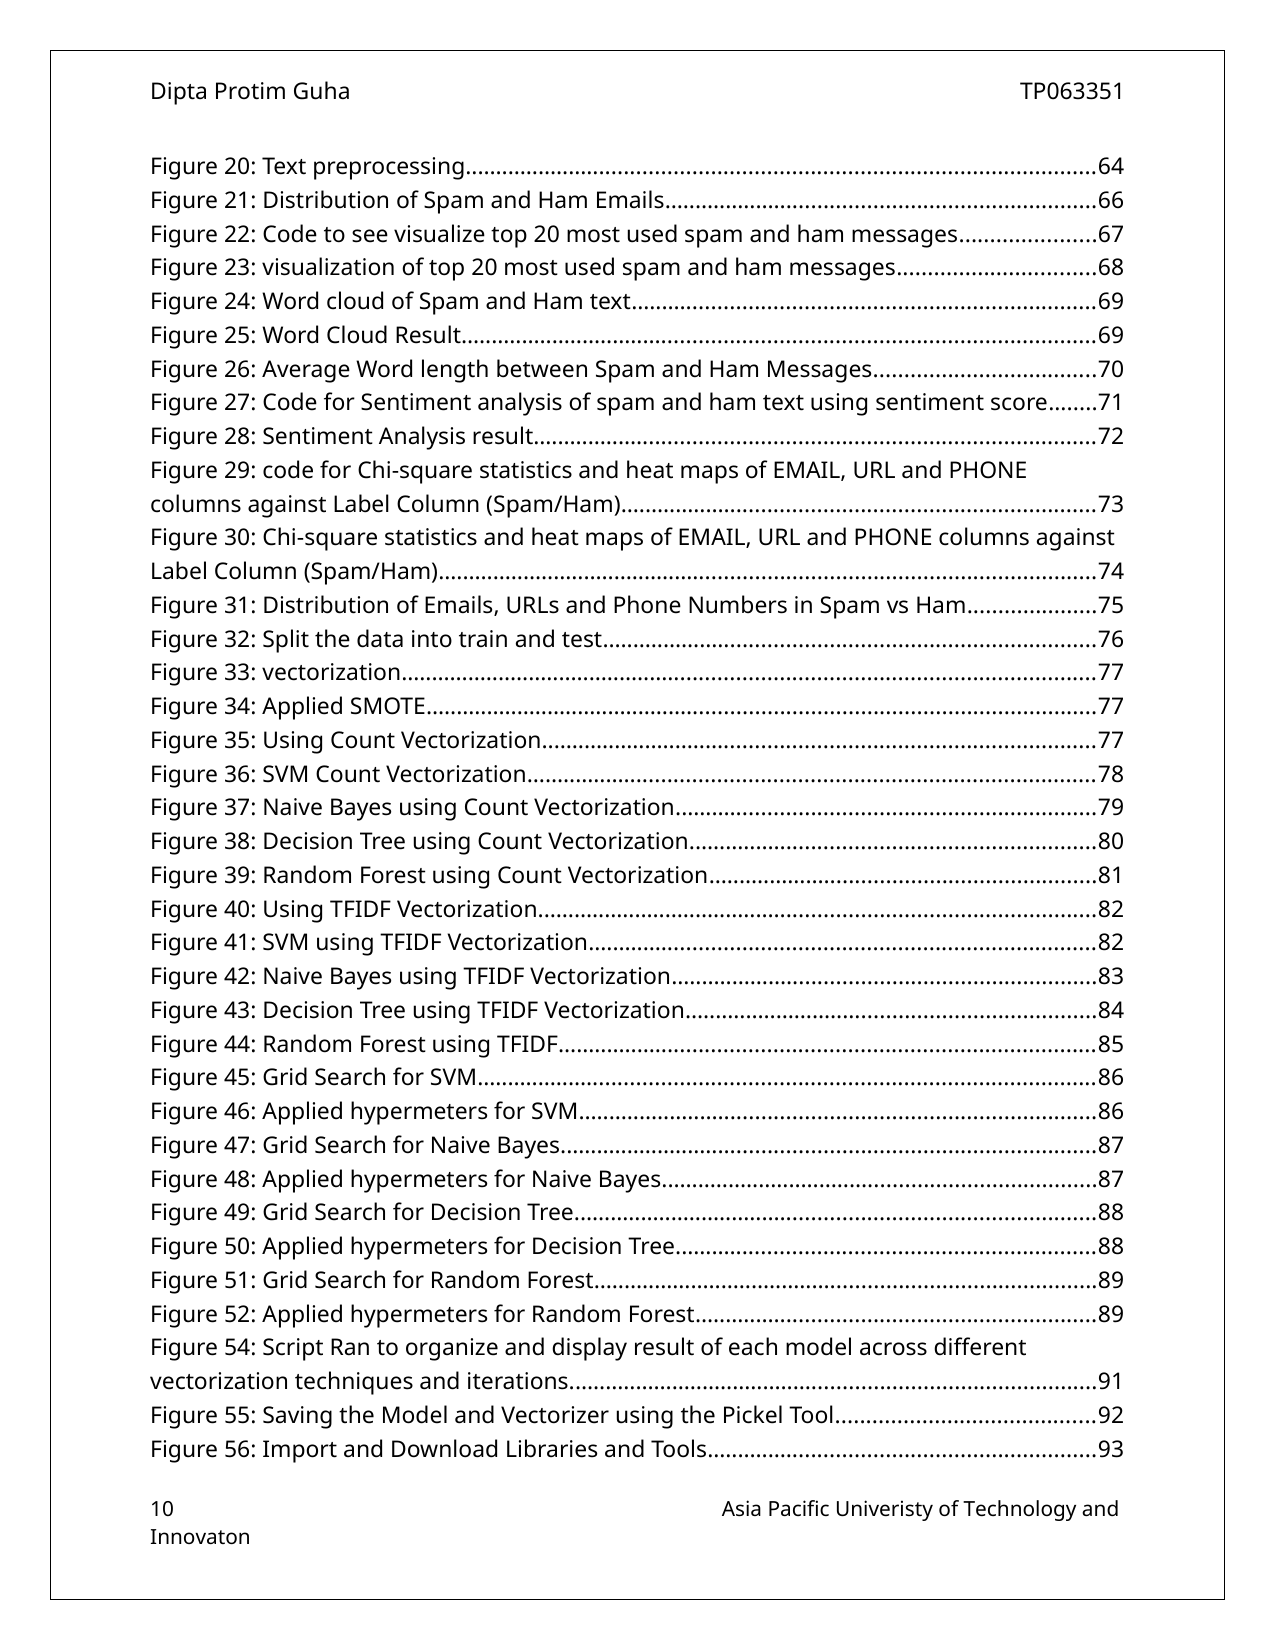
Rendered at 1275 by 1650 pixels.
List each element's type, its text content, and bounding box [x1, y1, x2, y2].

text Figure 41: SVM using TFIDF Vectorization 82 [150, 926, 1125, 957]
text Figure 50: Applied hypermeters for Decision Tree 88 [150, 1230, 1125, 1261]
text Figure 25: Word Cloud Result 69 [150, 319, 1125, 350]
text Figure 48: Applied hypermeters for Naive Bayes 87 [150, 1162, 1125, 1194]
text Figure 56: Import and Download Libraries and Tools 93 [150, 1432, 1125, 1464]
text Figure 44: Random Forest using TFIDF 85 [150, 1027, 1125, 1059]
text Figure 52: Applied hypermeters for Random Forest 89 [150, 1297, 1125, 1329]
text Figure 39: Random Forest using Count Vectorization 81 [150, 859, 1125, 890]
text Figure 29: code for Chi-square statistics and heat maps of EMAIL, URL and PHONE columns against Label Column (Spam/Ham) 73 [150, 454, 1125, 519]
text Figure 20: Text preprocessing 64 [150, 150, 1125, 181]
text Figure 45: Grid Search for SVM 86 [150, 1061, 1125, 1092]
text Figure 35: Using Count Vectorization 77 [150, 724, 1125, 755]
text Figure 30: Chi-square statistics and heat maps of EMAIL, URL and PHONE columns against Label Column (Spam/Ham) 74 [150, 521, 1125, 586]
text Figure 47: Grid Search for Naive Bayes 87 [150, 1129, 1125, 1160]
text Figure 31: Distribution of Emails, URLs and Phone Numbers in Spam vs Ham 75 [150, 589, 1125, 620]
text Figure 27: Code for Sentiment analysis of spam and ham text using sentiment score 71 [150, 386, 1125, 417]
text Figure 23: visualization of top 20 most used spam and ham messages 68 [150, 251, 1125, 282]
text Figure 21: Distribution of Spam and Ham Emails 66 [150, 184, 1125, 215]
text Figure 32: Split the data into train and test 76 [150, 622, 1125, 654]
text Figure 51: Grid Search for Random Forest 89 [150, 1264, 1125, 1295]
text Figure 46: Applied hypermeters for SVM 86 [150, 1095, 1125, 1126]
text Figure 40: Using TFIDF Vectorization 82 [150, 892, 1125, 924]
text Figure 28: Sentiment Analysis result 72 [150, 420, 1125, 451]
text Figure 36: SVM Count Vectorization 78 [150, 757, 1125, 789]
text Figure 54: Script Ran to organize and display result of each model across different vectorization techniques and iterations. 91 [150, 1331, 1125, 1396]
text Figure 34: Applied SMOTE 77 [150, 690, 1125, 721]
text Figure 42: Naive Bayes using TFIDF Vectorization 83 [150, 960, 1125, 991]
text Figure 55: Saving the Model and Vectorizer using the Pickel Tool 92 [150, 1399, 1125, 1430]
text Figure 26: Average Word length between Spam and Ham Messages 70 [150, 352, 1125, 384]
text Figure 38: Decision Tree using Count Vectorization 80 [150, 825, 1125, 856]
text Figure 49: Grid Search for Decision Tree 88 [150, 1196, 1125, 1227]
text Figure 33: vectorization 77 [150, 656, 1125, 687]
text Figure 22: Code to see visualize top 20 most used spam and ham messages 67 [150, 217, 1125, 249]
text Figure 37: Naive Bayes using Count Vectorization 79 [150, 791, 1125, 822]
text Figure 43: Decision Tree using TFIDF Vectorization 84 [150, 994, 1125, 1025]
text Figure 24: Word cloud of Spam and Ham text 69 [150, 285, 1125, 316]
